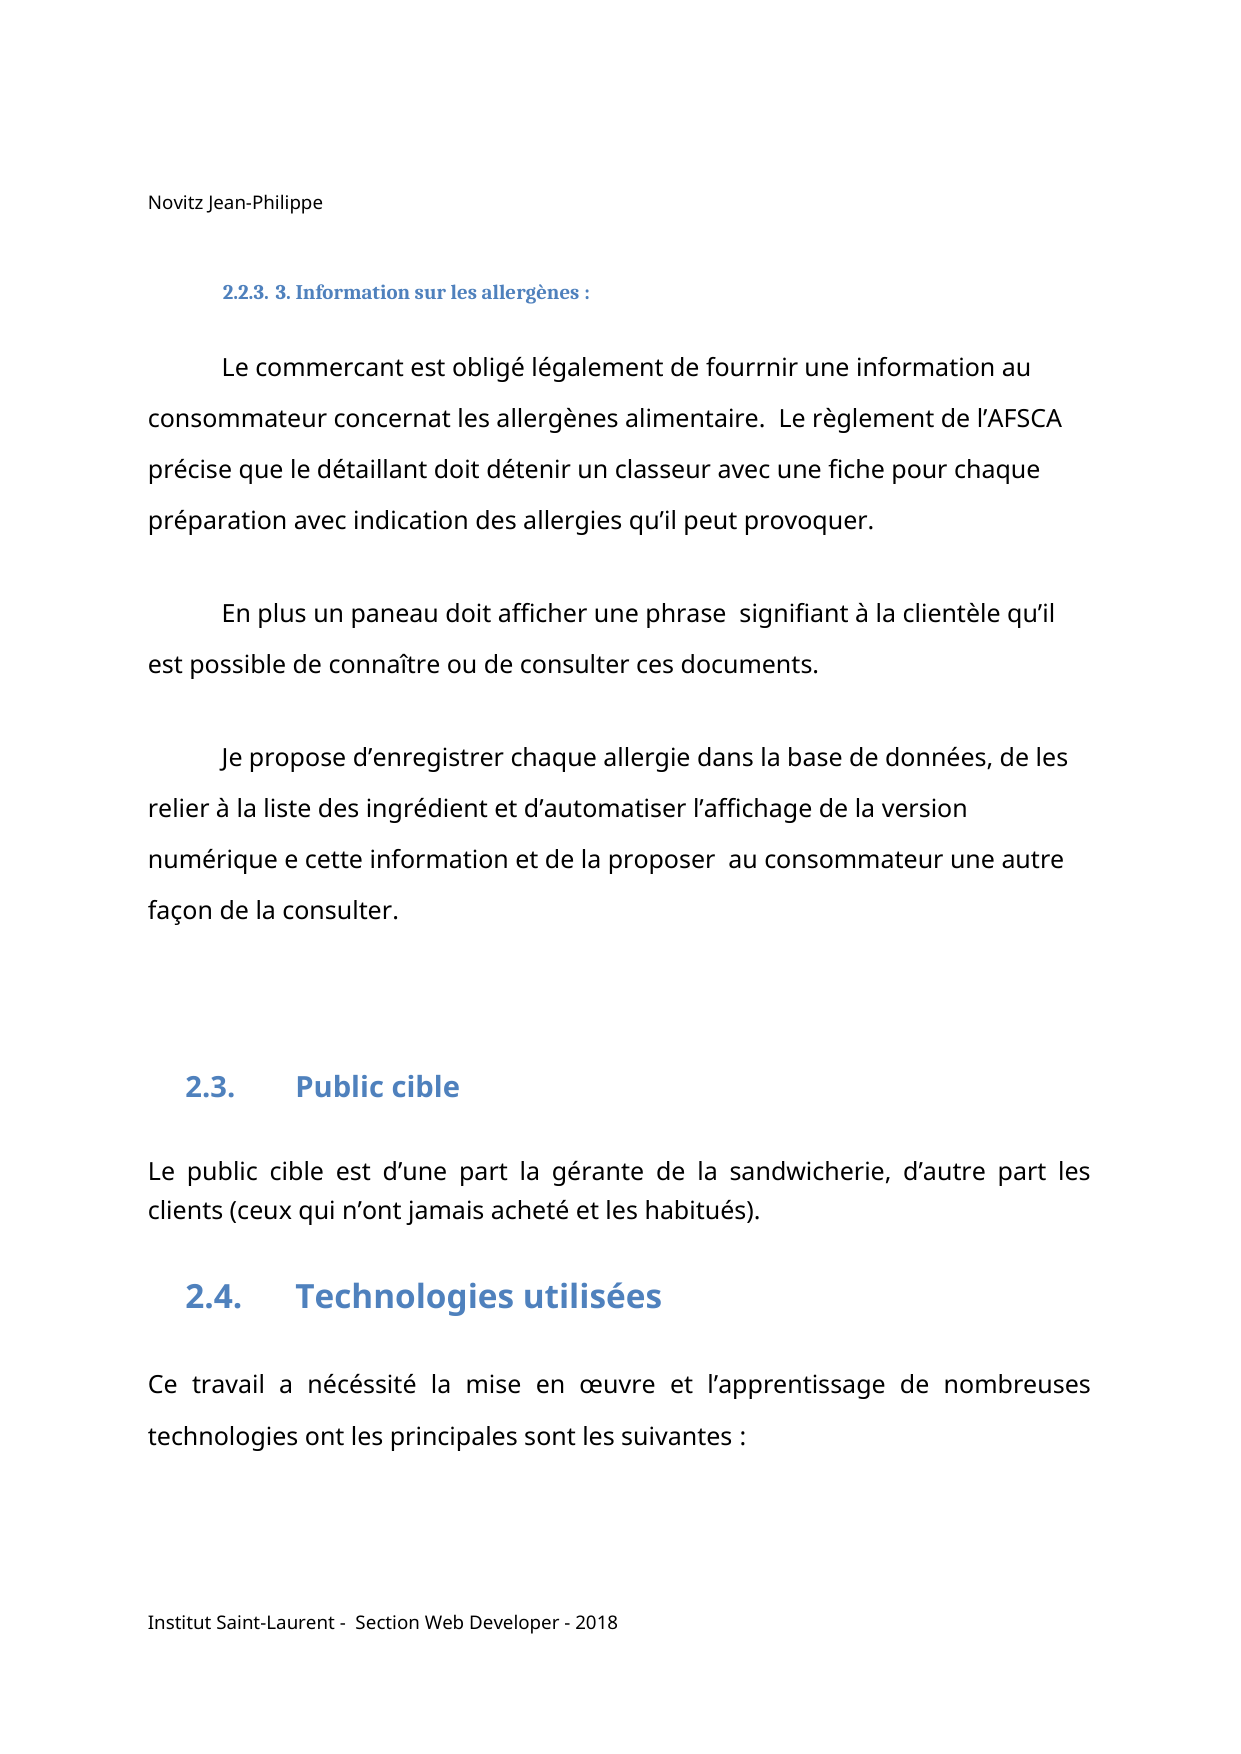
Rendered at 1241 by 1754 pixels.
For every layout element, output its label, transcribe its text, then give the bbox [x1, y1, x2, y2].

text Ce travail a nécéssité la mise en œuvre et l’apprentissage de nombreuses technologies ont les principales sont les suivantes : [148, 1367, 1092, 1452]
text Le commercant est obligé légalement de fourrnir une information au consommateur concernat les allergènes alimentaire. Le règlement de l’AFSCA précise que le détaillant doit détenir un classeur avec une fiche pour chaque préparation avec indication des allergies qu’il peut provoquer. [148, 350, 1092, 537]
subtitle 3. Information sur les allergènes : [223, 281, 1092, 304]
text Je propose d’enregistrer chaque allergie dans la base de données, de les relier à la liste des ingrédient et d’automatiser l’affichage de la version numérique e cette information et de la proposer au consommateur une autre façon de la consulter. [148, 739, 1092, 927]
text En plus un paneau doit afficher une phrase signifiant à la clientèle qu’il est possible de connaître ou de consulter ces documents. [148, 596, 1092, 681]
subtitle Public cible [185, 1066, 1092, 1106]
text Le public cible est d’une part la gérante de la sandwicherie, d’autre part les clients (ceux qui n’ont jamais acheté et les habitués). [148, 1153, 1092, 1227]
subtitle Technologies utilisées [185, 1273, 1092, 1319]
